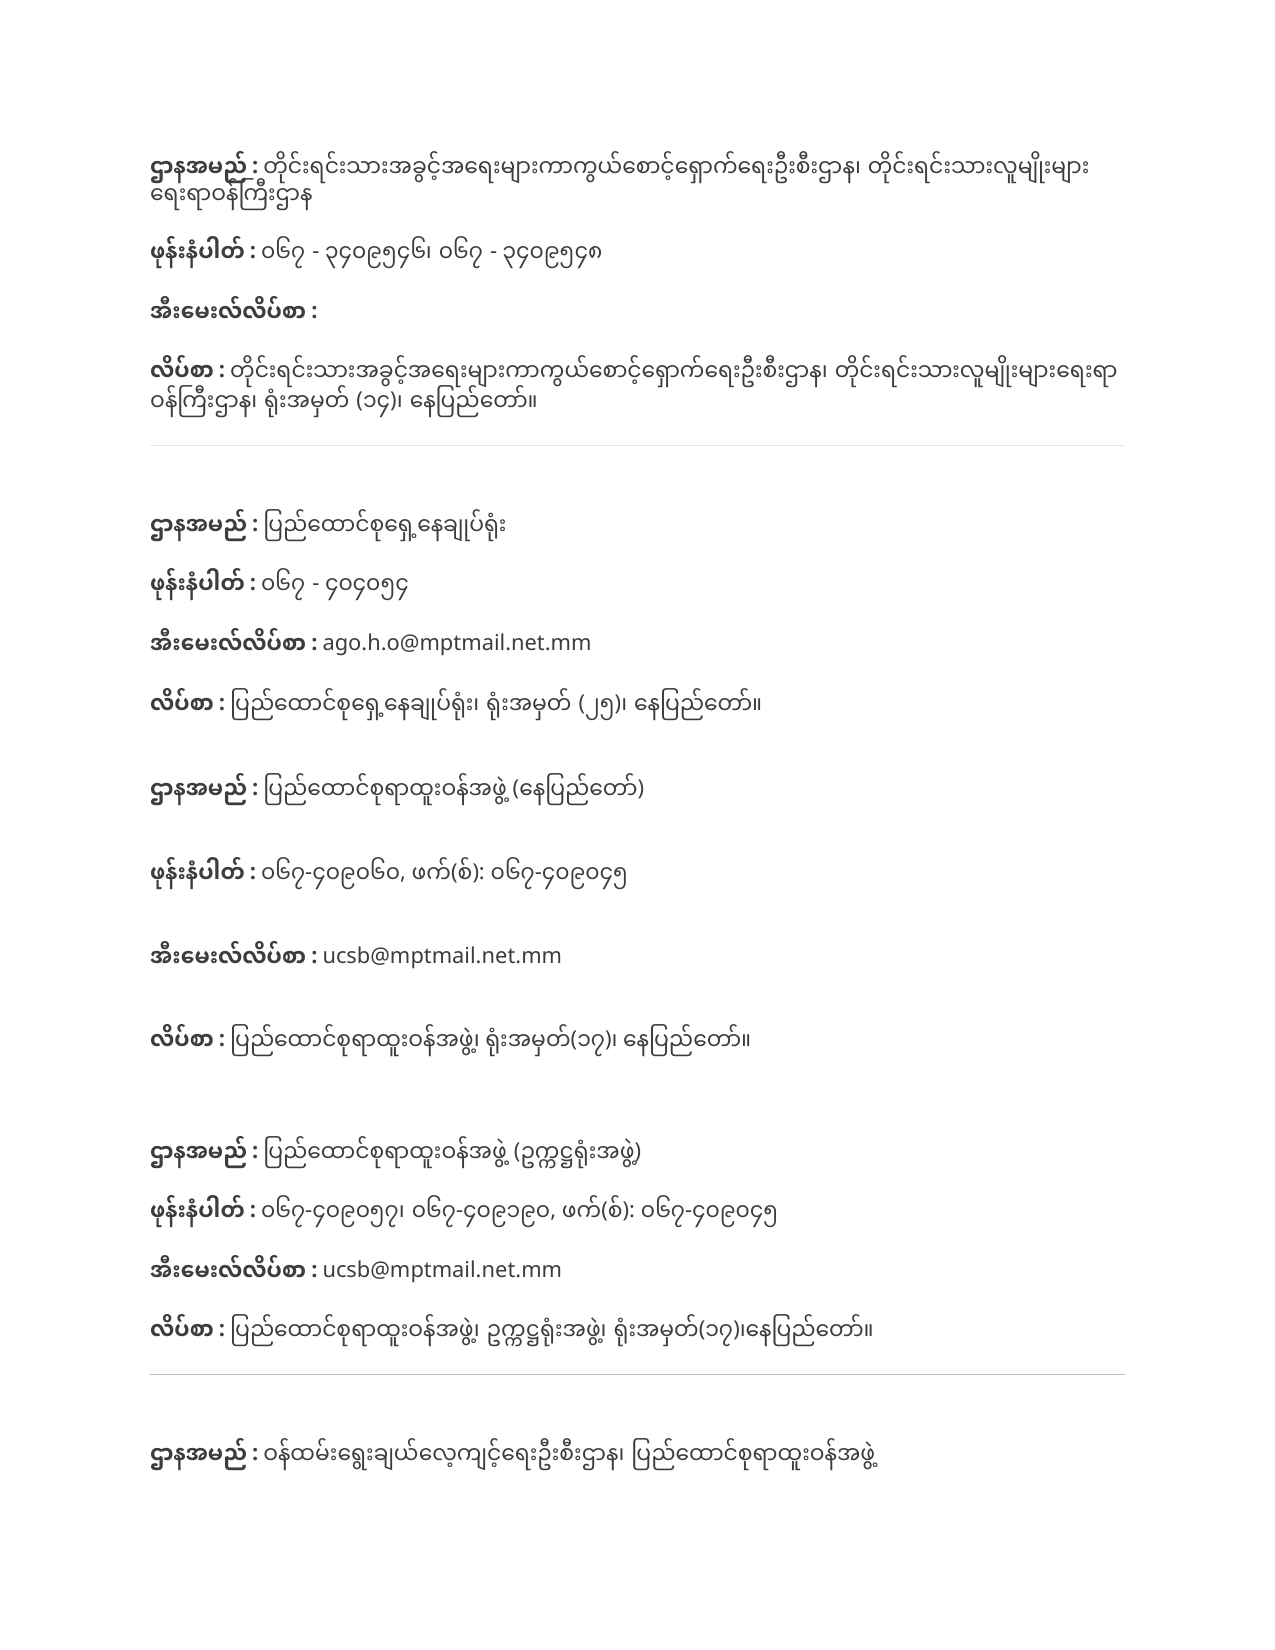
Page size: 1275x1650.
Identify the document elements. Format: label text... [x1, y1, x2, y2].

text ဌာနအမည် : ပြည်ထောင်စုရာထူးဝန်အဖွဲ့ (ဥက္ကဋ္ဌရုံးအဖွဲ့) ဖုန်းနံပါတ် : ၀၆၇-၄၀၉၀၅၇၊ ၀၆၇-၄၀၉၁၉၀, ဖက်(စ်): ၀၆၇-၄၀၉၀၄၅ အီးမေးလ်လိပ်စာ : ucsb@mptmail.net.mm လိပ်စာ : ပြည်ထောင်စုရာထူးဝန်အဖွဲ့၊ ဥက္ကဋ္ဌရုံးအဖွဲ့၊ ရုံးအမှတ်(၁၇)၊နေပြည်တော်။ [150, 1135, 1125, 1343]
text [150, 1437, 1125, 1497]
text ဌာနအမည် : တိုင်းရင်းသားအခွင့်အရေးများကာကွယ်စောင့်ရှောက်ရေးဦးစီးဌာန၊ တိုင်းရင်းသားလူမျိုးများရေးရာဝန်ကြီးဌာန ဖုန်းနံပါတ် : ၀၆၇ - ၃၄၀၉၅၄၆၊ ၀၆၇ - ၃၄၀၉၅၄၈ အီးမေးလ်လိပ်စာ : လိပ်စာ : တိုင်းရင်းသားအခွင့်အရေးများကာကွယ်စောင့်ရှောက်ရေးဦးစီးဌာန၊ တိုင်းရင်းသားလူမျိုးများရေးရာဝန်ကြီးဌာန၊ ရုံးအမှတ် (၁၄)၊ နေပြည်တော်။ [150, 150, 1125, 414]
text ဌာနအမည် : ပြည်ထောင်စုရာထူးဝန်အဖွဲ့ (နေပြည်တော်) ဖုန်းနံပါတ် : ၀၆၇-၄၀၉၀၆၀, ဖက်(စ်): ၀၆၇-၄၀၉၀၄၅ အီးမေးလ်လိပ်စာ : ucsb@mptmail.net.mm လိပ်စာ : ပြည်ထောင်စုရာထူးဝန်အဖွဲ့၊ ရုံးအမှတ်(၁၇)၊ နေပြည်တော်။ [150, 767, 1125, 1066]
text ဌာနအမည် : ပြည်ထောင်စုရှေ့နေချုပ်ရုံး ဖုန်းနံပါတ် : ၀၆၇ - ၄၀၄၀၅၄ အီးမေးလ်လိပ်စာ : ago.h.o@mptmail.net.mm လိပ်စာ : ပြည်ထောင်စုရှေ့နေချုပ်ရုံး၊ ရုံးအမှတ် (၂၅)၊ နေပြည်တော်။ [150, 508, 1125, 716]
